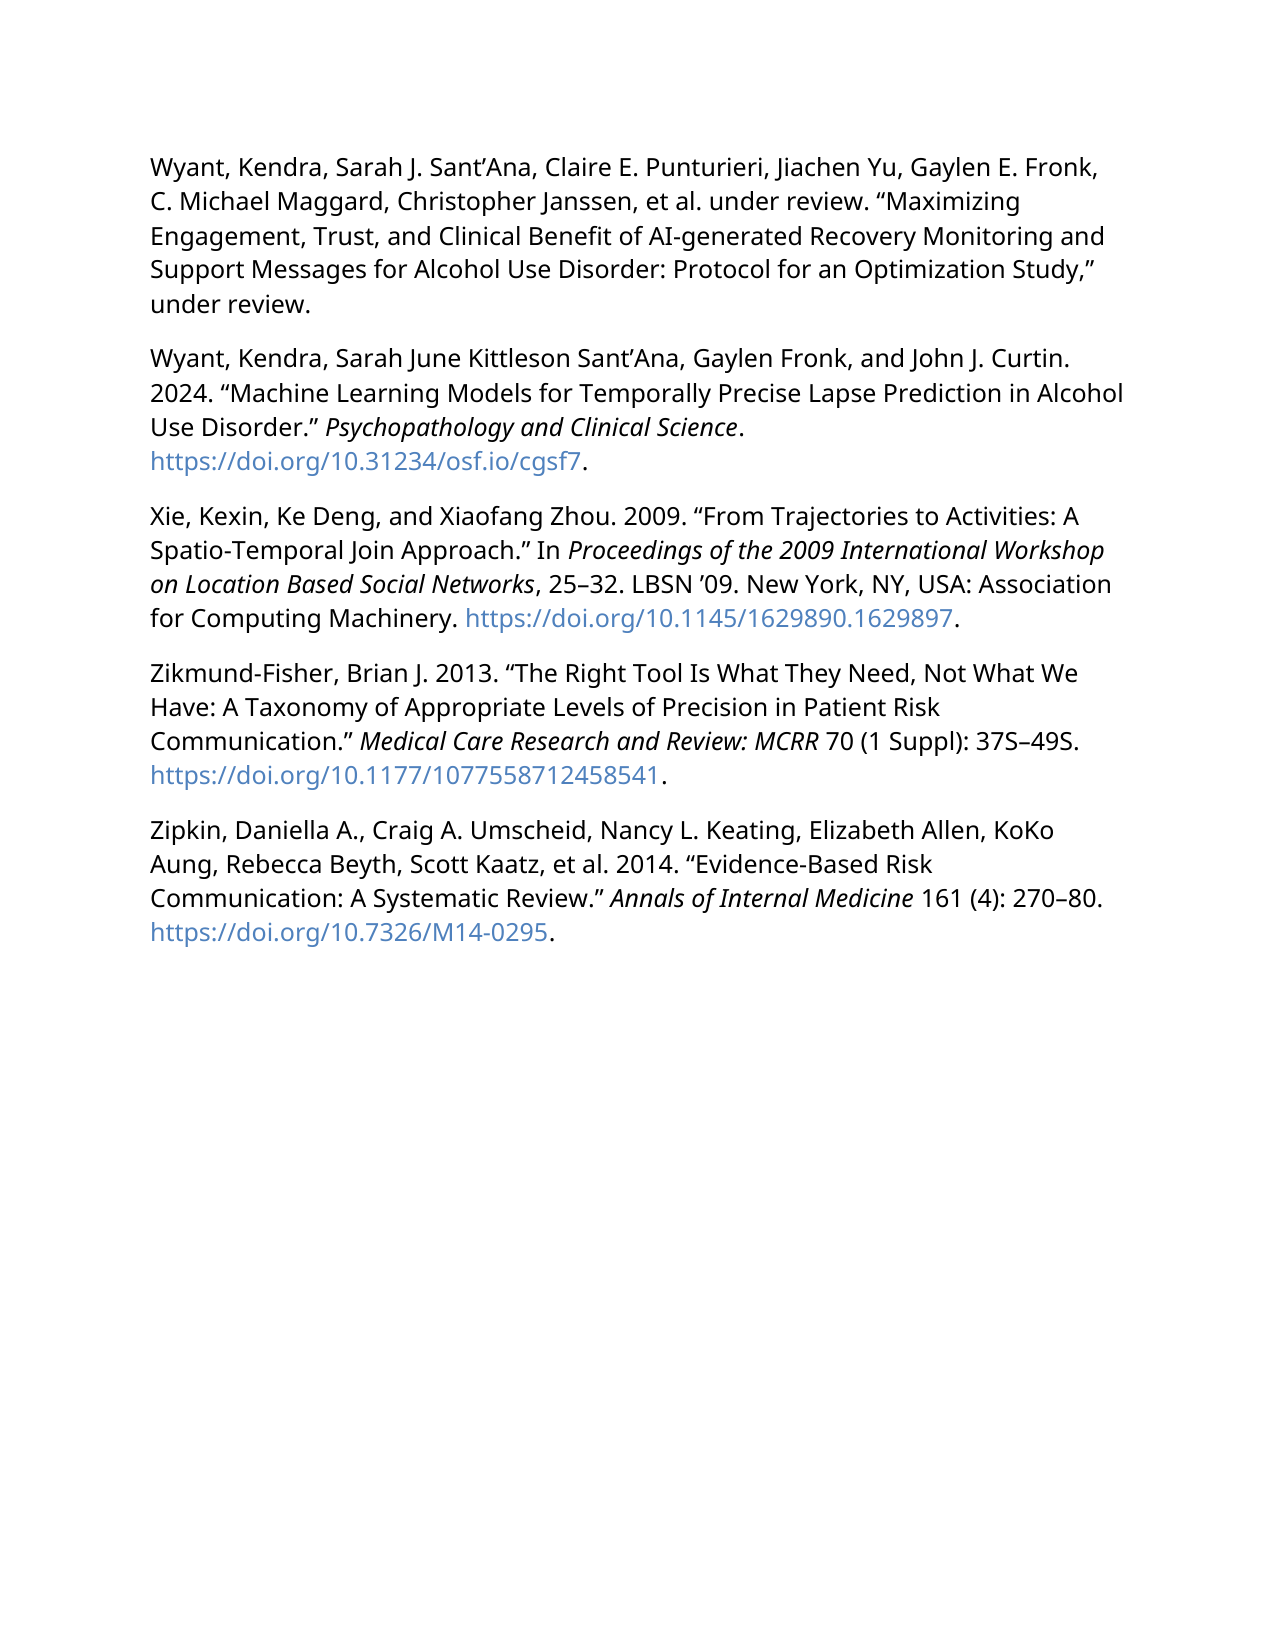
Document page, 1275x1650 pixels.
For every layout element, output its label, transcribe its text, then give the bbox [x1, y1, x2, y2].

text Zikmund-Fisher, Brian J. 2013. “The Right Tool Is What They Need, Not What We Have: A Taxonomy of Appropriate Levels of Precision in Patient Risk Communication.” Medical Care Research and Review: MCRR 70 (1 Suppl): 37S–49S. https://doi.org/10.1177/1077558712458541. [150, 655, 1125, 792]
text Xie, Kexin, Ke Deng, and Xiaofang Zhou. 2009. “From Trajectories to Activities: A Spatio-Temporal Join Approach.” In Proceedings of the 2009 International Workshop on Location Based Social Networks, 25–32. LBSN ’09. New York, NY, USA: Association for Computing Machinery. https://doi.org/10.1145/1629890.1629897. [150, 498, 1125, 634]
text Zipkin, Daniella A., Craig A. Umscheid, Nancy L. Keating, Elizabeth Allen, KoKo Aung, Rebecca Beyth, Scott Kaatz, et al. 2014. “Evidence-Based Risk Communication: A Systematic Review.” Annals of Internal Medicine 161 (4): 270–80. https://doi.org/10.7326/M14-0295. [150, 812, 1125, 949]
